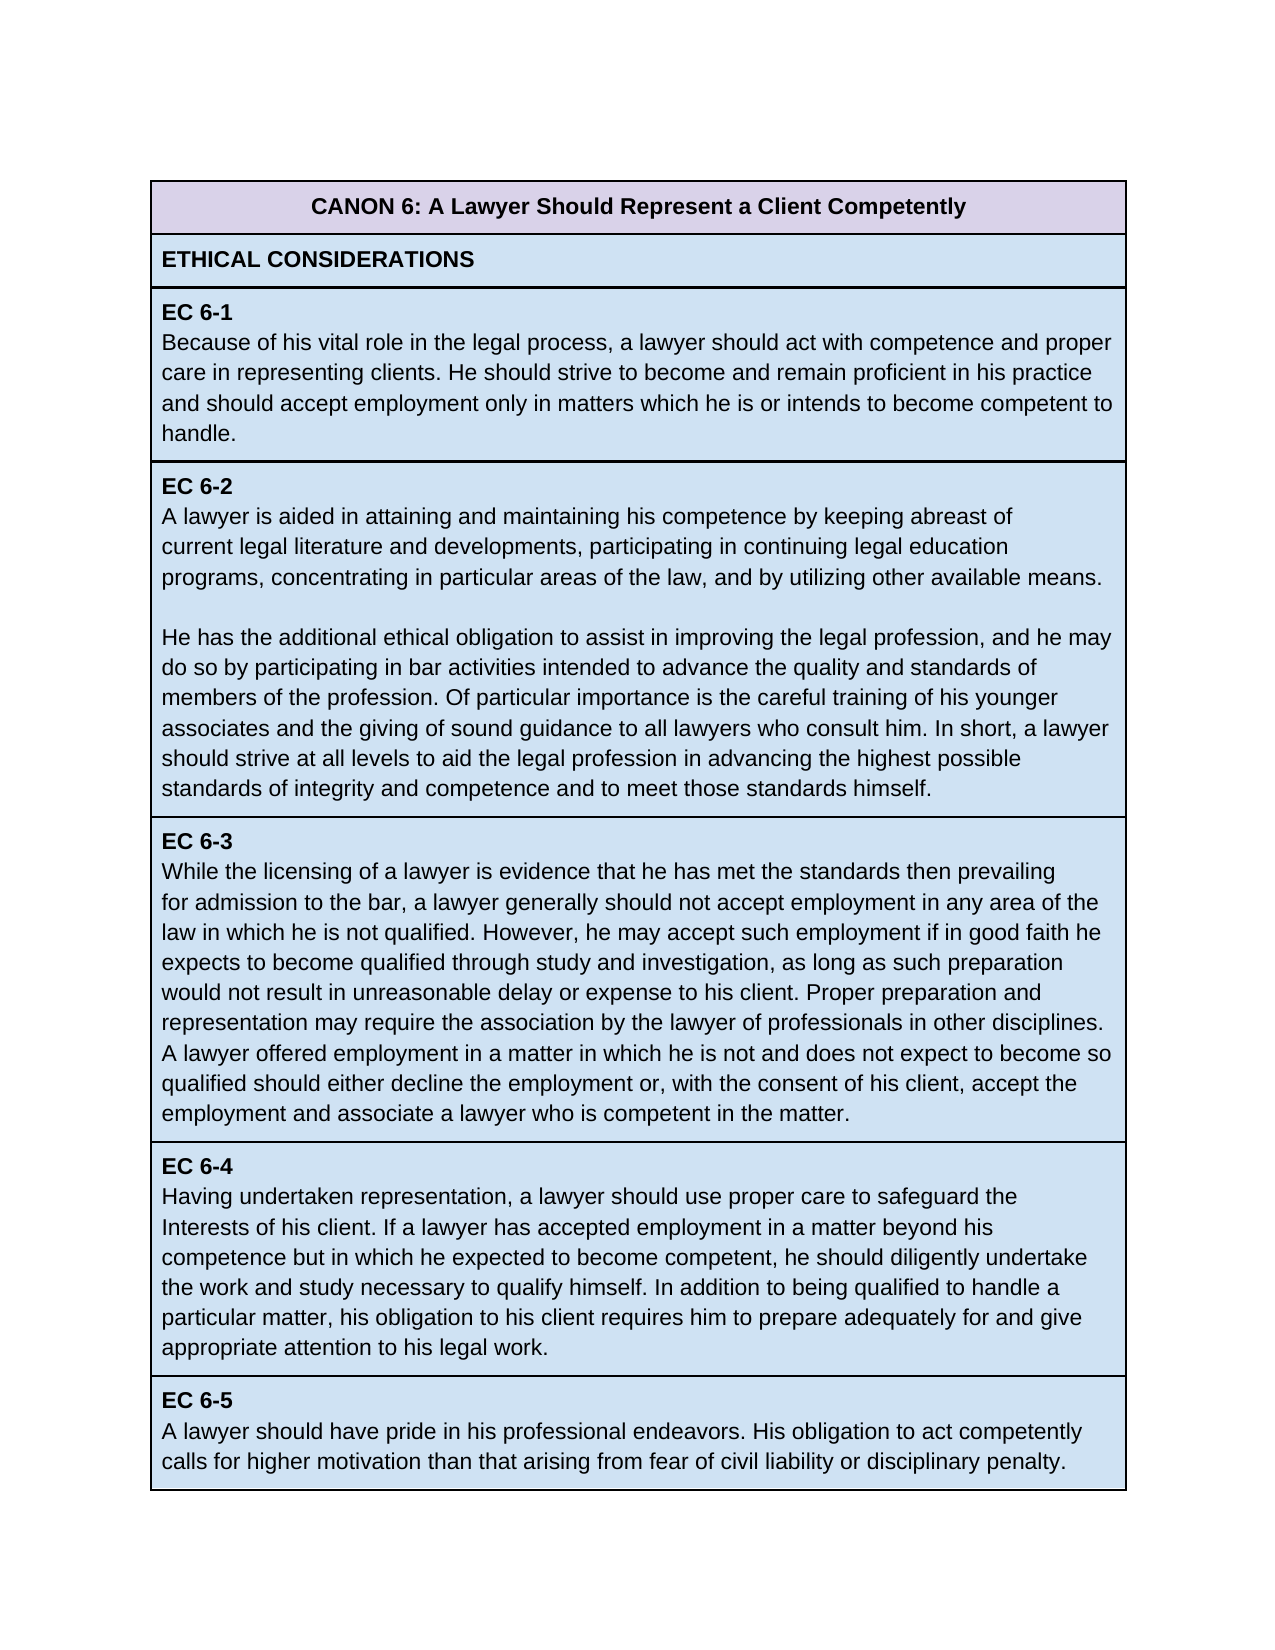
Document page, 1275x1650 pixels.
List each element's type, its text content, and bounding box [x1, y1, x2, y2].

table_cell ETHICAL CONSIDERATIONS [152, 235, 1125, 286]
table_cell EC 6-4 Having undertaken representation, a lawyer should use proper care to safeguard the Interests of his client. If a lawyer has accepted employment in a matter beyond his competence but in which he expected to become competent, he should diligently undertake the work and study necessary to qualify himself. In addition to being qualified to handle a particular matter, his obligation to his client requires him to prepare adequately for and give appropriate attention to his legal work. [152, 1143, 1125, 1375]
table_cell EC 6-5 A lawyer should have pride in his professional endeavors. His obligation to act competently calls for higher motivation than that arising from fear of civil liability or disciplinary penalty. [152, 1377, 1125, 1488]
table_cell EC 6-1 Because of his vital role in the legal process, a lawyer should act with competence and proper care in representing clients. He should strive to become and remain proficient in his practice and should accept employment only in matters which he is or intends to become competent to handle. [152, 289, 1125, 460]
table_header CANON 6: A Lawyer Should Represent a Client Competently [152, 182, 1125, 233]
table_cell EC 6-3 While the licensing of a lawyer is evidence that he has met the standards then prevailing for admission to the bar, a lawyer generally should not accept employment in any area of the law in which he is not qualified. However, he may accept such employment if in good faith he expects to become qualified through study and investigation, as long as such preparation would not result in unreasonable delay or expense to his client. Proper preparation and representation may require the association by the lawyer of professionals in other disciplines. A lawyer offered employment in a matter in which he is not and does not expect to become so qualified should either decline the employment or, with the consent of his client, accept the employment and associate a lawyer who is competent in the matter. [152, 818, 1125, 1141]
table_cell EC 6-2 A lawyer is aided in attaining and maintaining his competence by keeping abreast of current legal literature and developments, participating in continuing legal education programs, concentrating in particular areas of the law, and by utilizing other available means. He has the additional ethical obligation to assist in improving the legal profession, and he may do so by participating in bar activities intended to advance the quality and standards of members of the profession. Of particular importance is the careful training of his younger associates and the giving of sound guidance to all lawyers who consult him. In short, a lawyer should strive at all levels to aid the legal profession in advancing the highest possible standards of integrity and competence and to meet those standards himself. [152, 463, 1125, 816]
